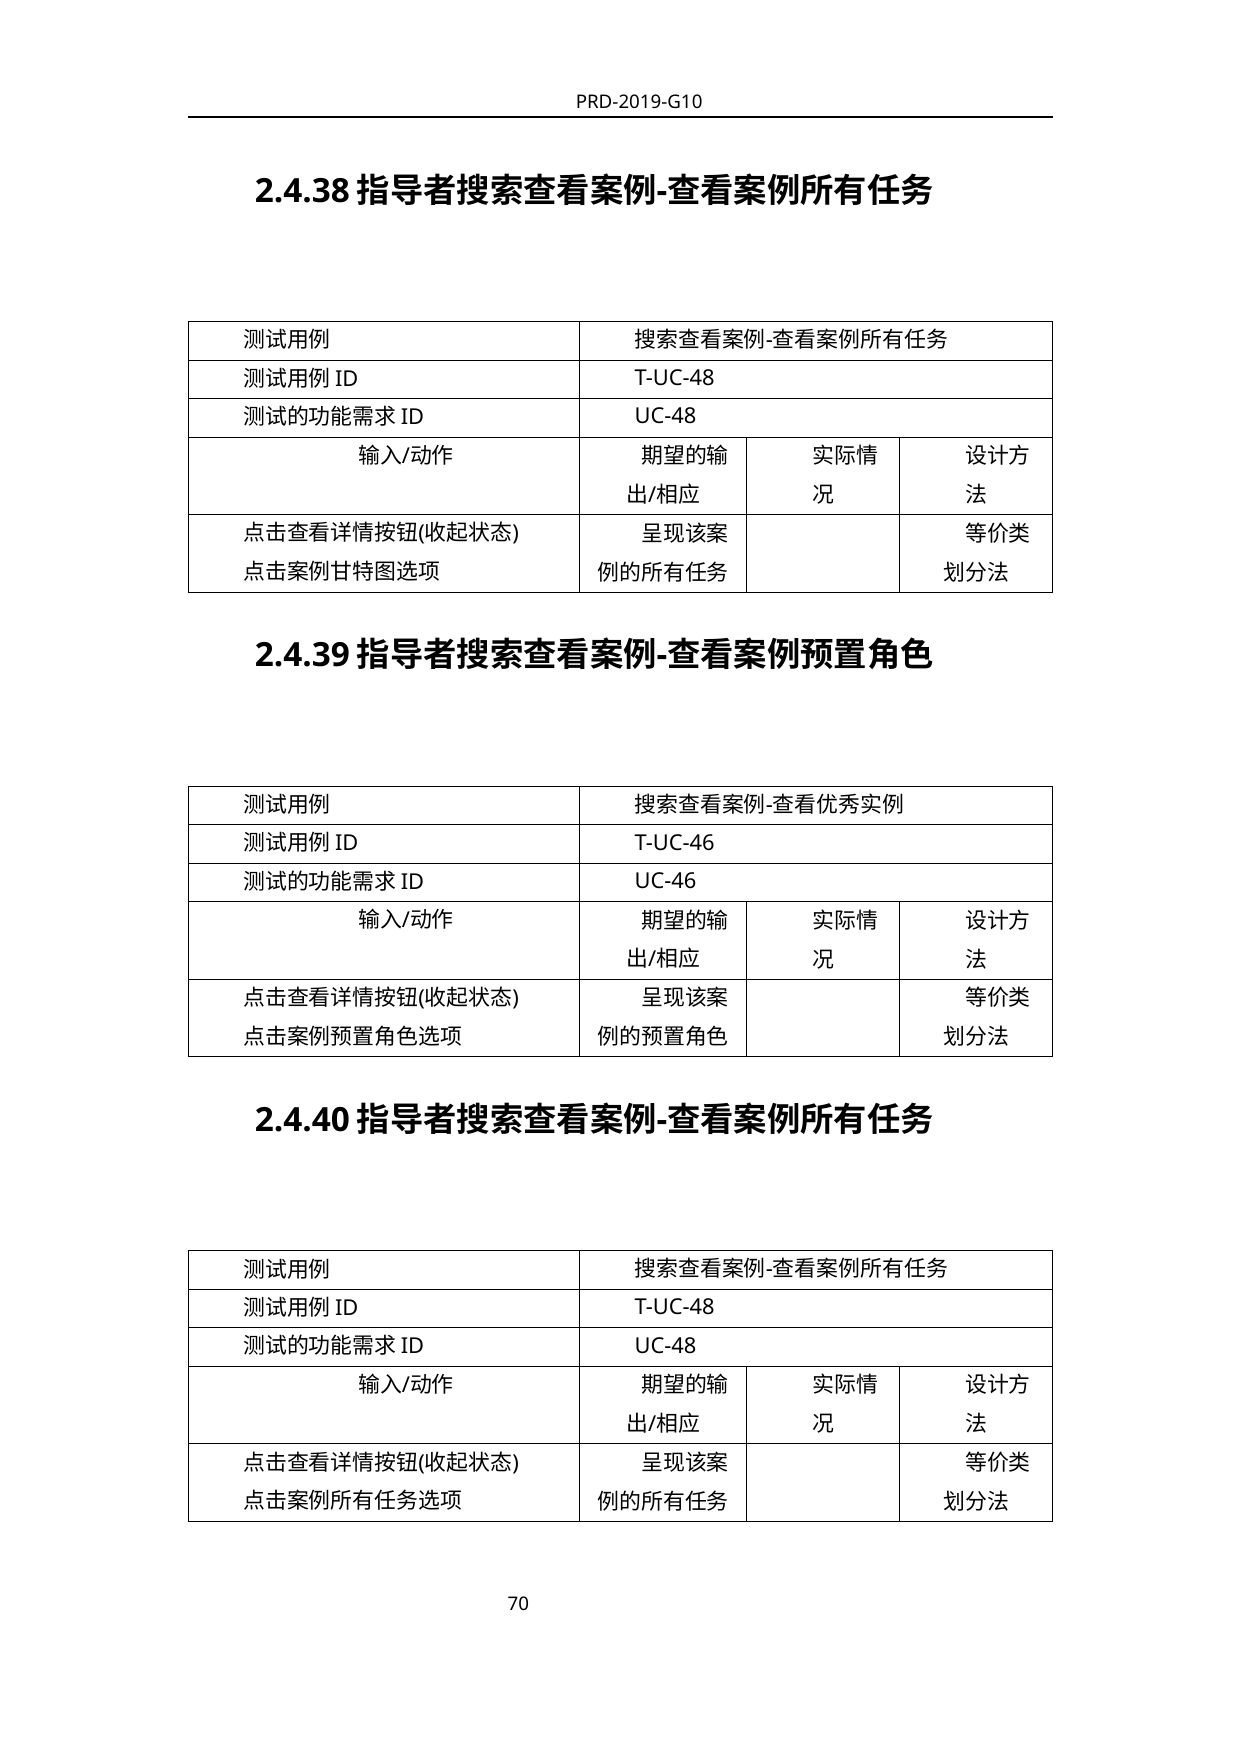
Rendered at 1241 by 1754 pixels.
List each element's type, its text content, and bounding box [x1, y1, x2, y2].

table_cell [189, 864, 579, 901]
subtitle 2.4.40指导者搜索查看案例-查看案例所有任务 [187, 1084, 1053, 1149]
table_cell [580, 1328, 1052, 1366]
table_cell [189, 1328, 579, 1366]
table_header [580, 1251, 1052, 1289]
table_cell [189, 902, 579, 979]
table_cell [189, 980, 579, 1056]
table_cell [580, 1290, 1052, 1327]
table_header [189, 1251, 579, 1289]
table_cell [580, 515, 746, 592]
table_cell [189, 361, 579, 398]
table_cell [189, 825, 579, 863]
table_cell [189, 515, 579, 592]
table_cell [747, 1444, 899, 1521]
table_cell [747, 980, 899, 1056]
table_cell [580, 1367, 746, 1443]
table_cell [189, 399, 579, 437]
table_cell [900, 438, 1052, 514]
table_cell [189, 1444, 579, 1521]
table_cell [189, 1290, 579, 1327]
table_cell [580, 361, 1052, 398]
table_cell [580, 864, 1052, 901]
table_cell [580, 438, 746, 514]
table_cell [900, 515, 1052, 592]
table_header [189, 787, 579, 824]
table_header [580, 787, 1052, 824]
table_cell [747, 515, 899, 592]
subtitle 2.4.38指导者搜索查看案例-查看案例所有任务 [187, 155, 1053, 220]
subtitle 2.4.39指导者搜索查看案例-查看案例预置角色 [187, 620, 1053, 685]
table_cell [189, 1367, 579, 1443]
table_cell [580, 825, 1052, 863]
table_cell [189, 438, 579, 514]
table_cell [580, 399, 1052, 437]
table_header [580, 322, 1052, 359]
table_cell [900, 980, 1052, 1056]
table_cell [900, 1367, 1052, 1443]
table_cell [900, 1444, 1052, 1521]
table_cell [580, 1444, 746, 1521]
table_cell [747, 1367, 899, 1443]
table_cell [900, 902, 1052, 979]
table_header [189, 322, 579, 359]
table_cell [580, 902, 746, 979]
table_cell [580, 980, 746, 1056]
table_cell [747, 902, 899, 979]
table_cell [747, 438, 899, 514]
